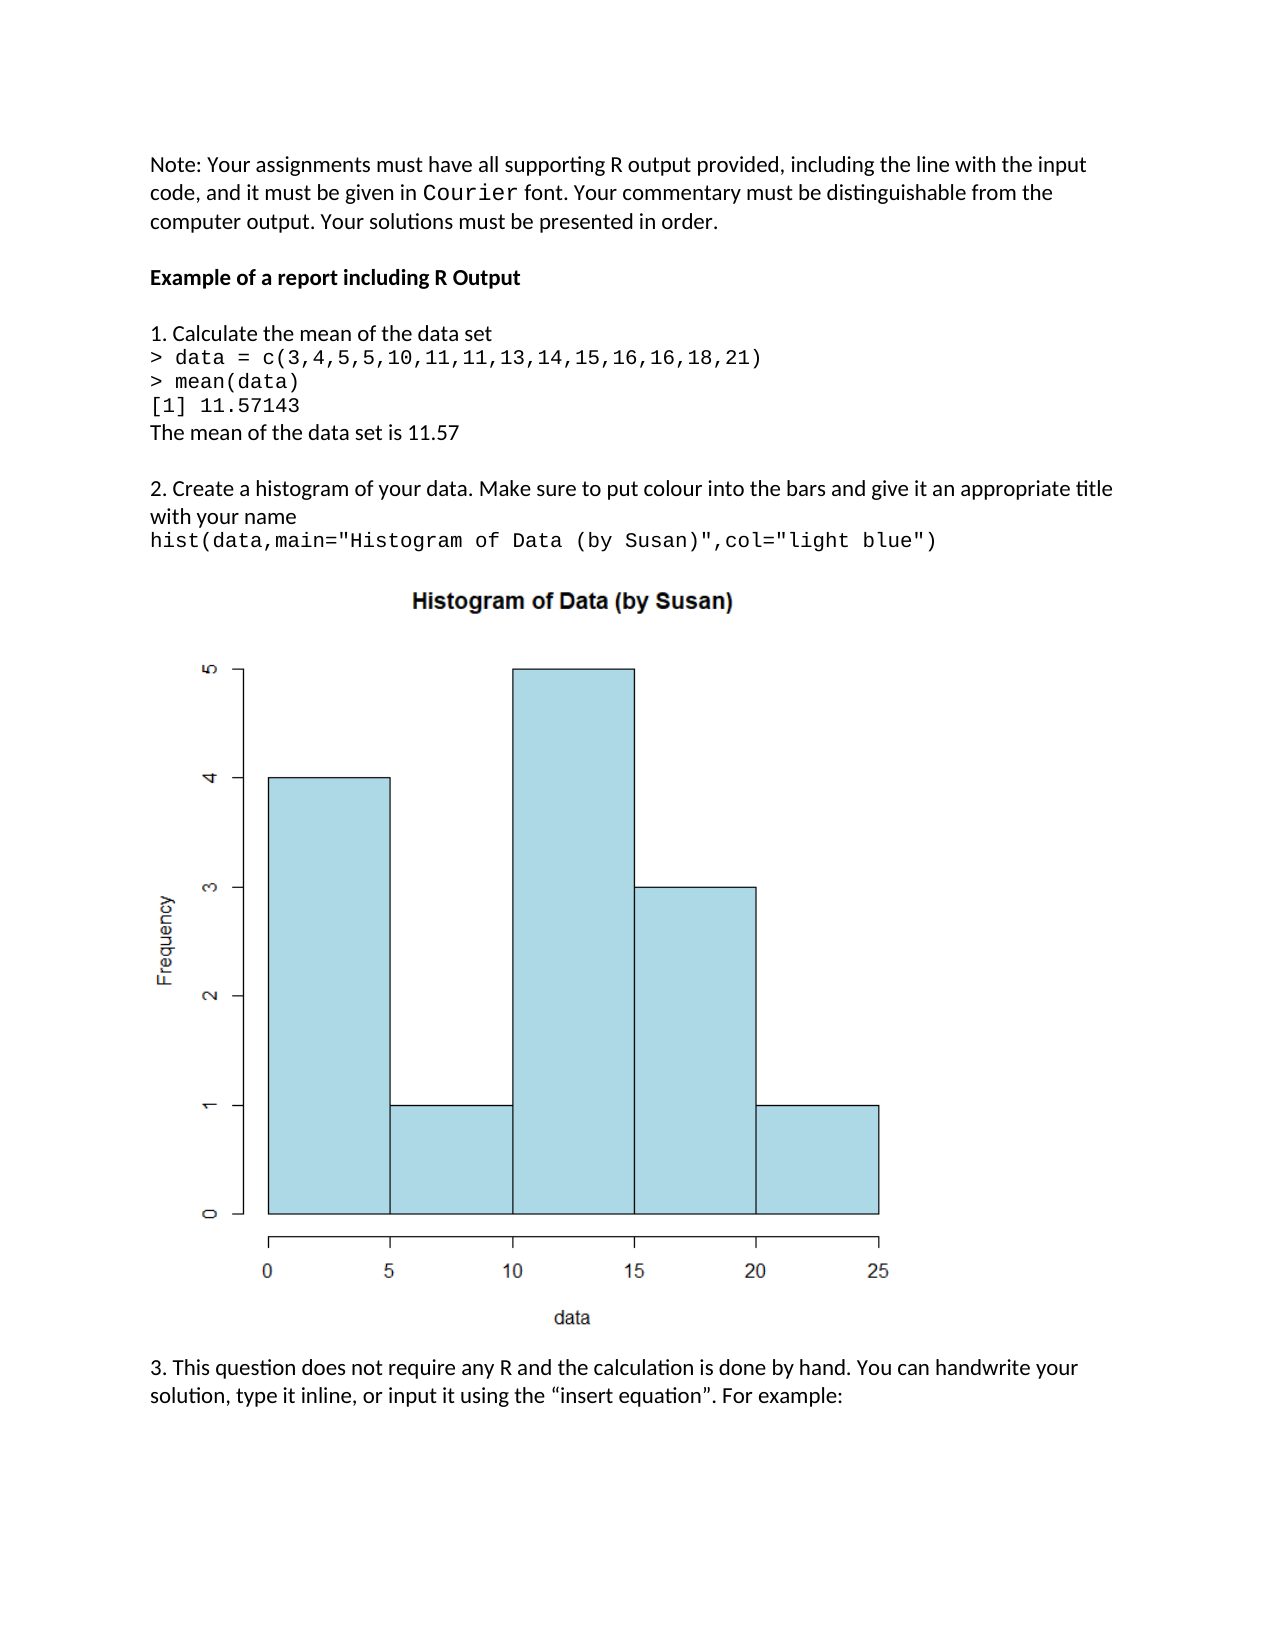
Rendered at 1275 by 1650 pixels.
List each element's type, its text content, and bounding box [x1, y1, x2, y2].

text hist(data,main="Histogram of Data (by Susan)",col="light blue") [150, 530, 1125, 554]
text The mean of the data set is 11.57 [150, 418, 1125, 446]
picture [150, 553, 951, 1353]
text [1] 11.57143 [150, 394, 1125, 418]
text Note: Your assignments must have all supporting R output provided, including the line with the input code, and it must be given in Courier font. Your commentary must be distinguishable from the computer output. Your solutions must be presented in order. [150, 150, 1125, 235]
text > data = c(3,4,5,5,10,11,11,13,14,15,16,16,18,21) [150, 347, 1125, 371]
text 3. This question does not require any R and the calculation is done by hand. You can handwrite your solution, type it inline, or input it using the “insert equation”. For example: [150, 1353, 1125, 1409]
text 1. Calculate the mean of the data set [150, 319, 1125, 347]
text 2. Create a histogram of your data. Make sure to put colour into the bars and give it an appropriate title with your name [150, 474, 1125, 530]
text > mean(data) [150, 371, 1125, 394]
text Example of a report including R Output [150, 263, 1125, 291]
